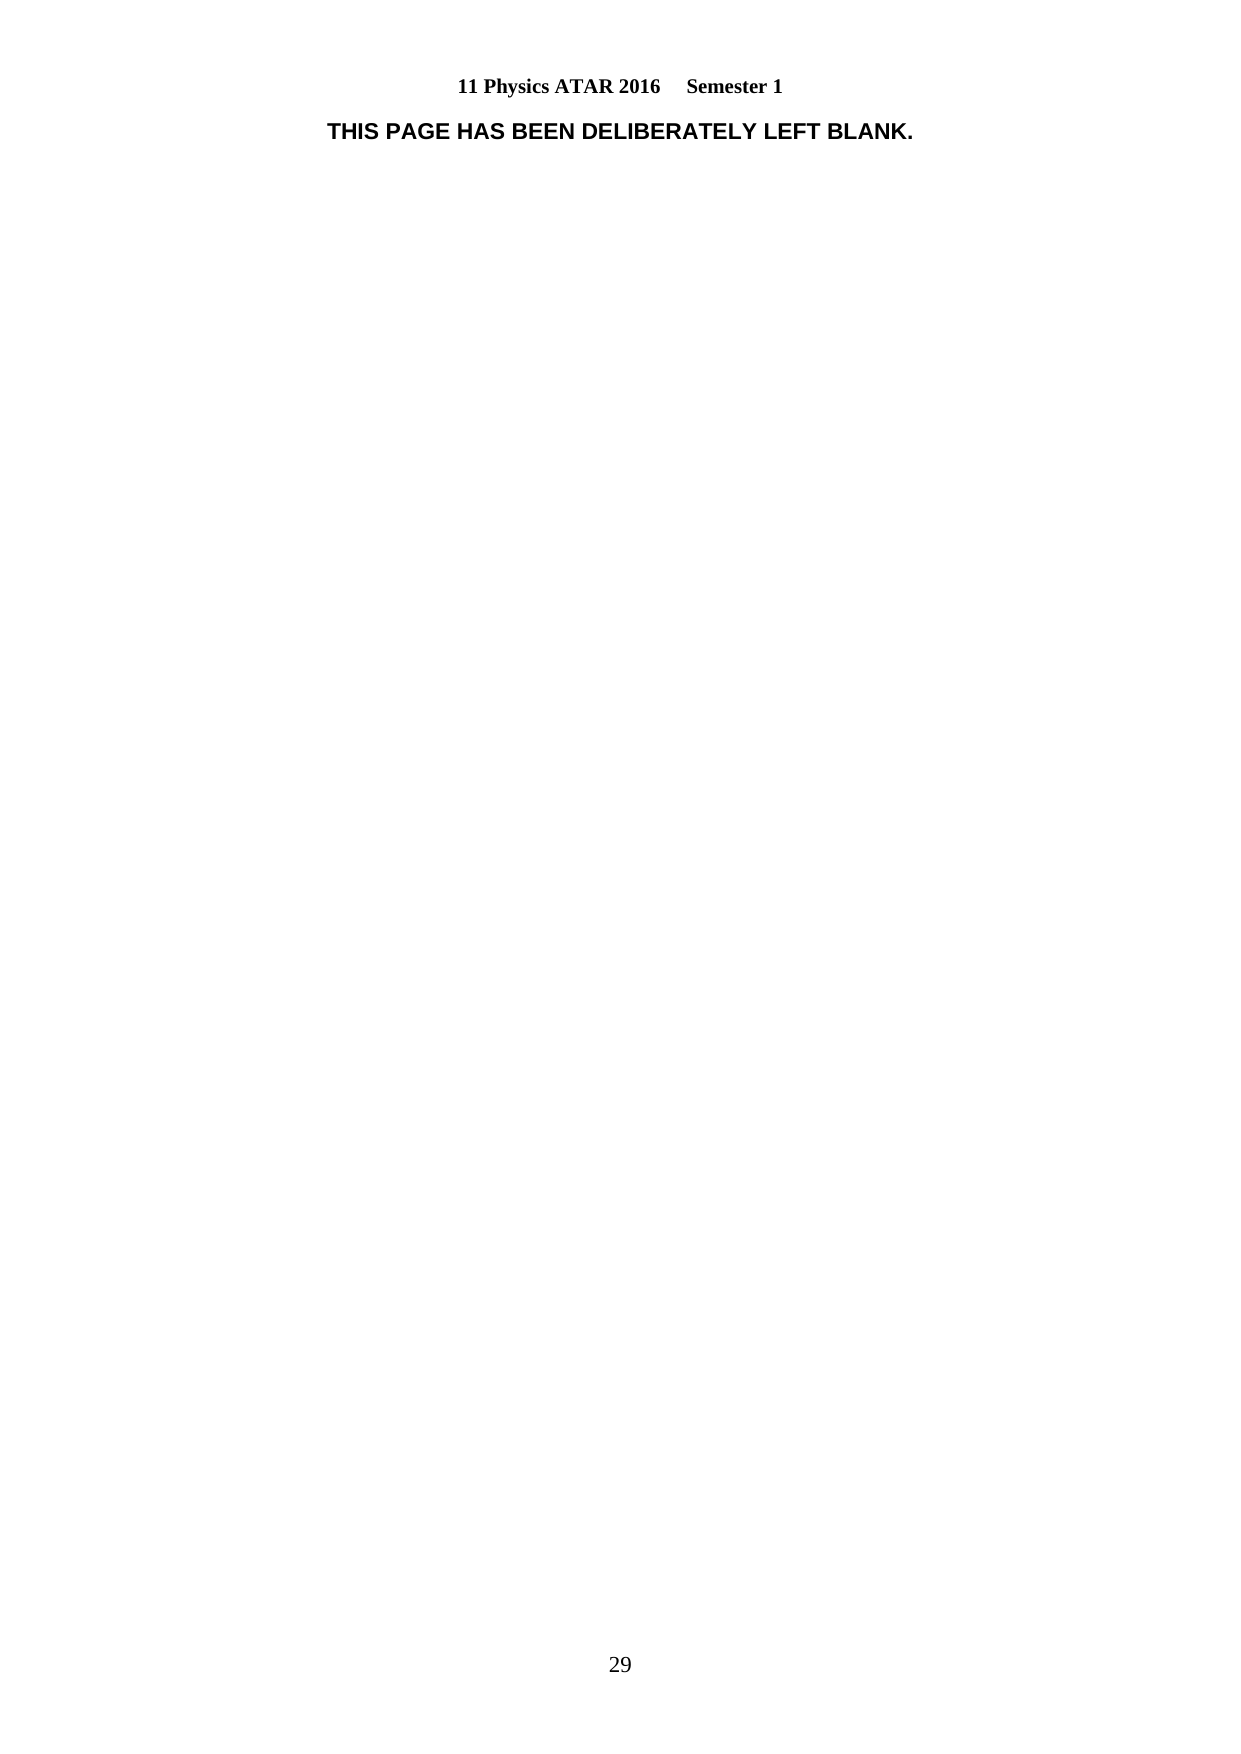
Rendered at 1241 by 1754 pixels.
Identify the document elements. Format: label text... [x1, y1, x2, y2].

text THIS PAGE HAS BEEN DELIBERATELY LEFT BLANK. [118, 118, 1122, 144]
